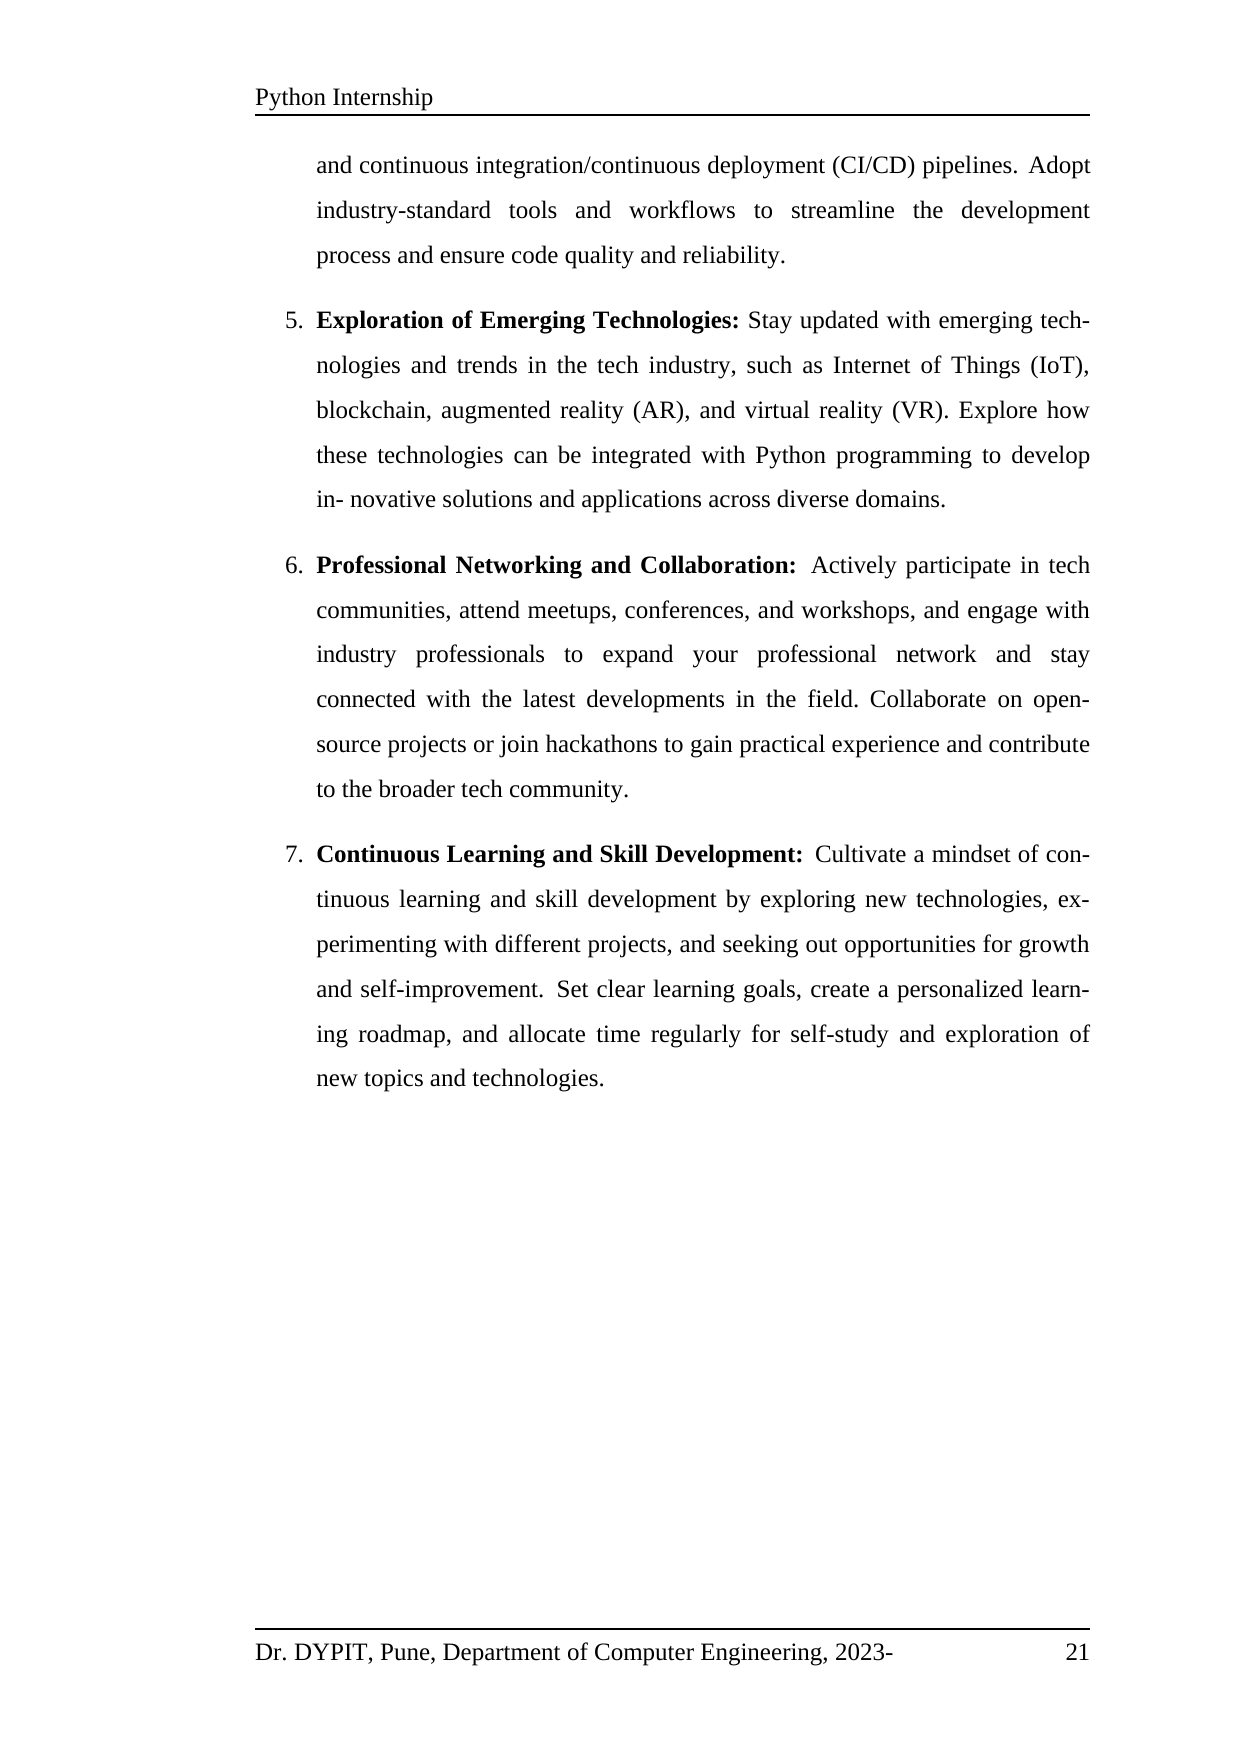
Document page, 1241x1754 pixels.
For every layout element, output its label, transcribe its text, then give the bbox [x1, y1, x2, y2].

text and continuous integration/continuous deployment (CI/CD) pipelines. Adopt industry-standard tools and workflows to streamline the development process and ensure code quality and reliability. [316, 150, 1091, 268]
list Exploration of Emerging Technologies: Stay updated with emerging tech- nologies and trends in the tech industry, such as Internet of Things (IoT), blockchain, augmented reality (AR), and virtual reality (VR). Explore how these technologies can be integrated with Python programming to develop in- novative solutions and applications across diverse domains. [285, 305, 1091, 513]
list Continuous Learning and Skill Development: Cultivate a mindset of con- tinuous learning and skill development by exploring new technologies, ex- perimenting with different projects, and seeking out opportunities for growth and self-improvement. Set clear learning goals, create a personalized learn- ing roadmap, and allocate time regularly for self-study and exploration of new topics and technologies. [285, 839, 1091, 1092]
list Professional Networking and Collaboration: Actively participate in tech communities, attend meetups, conferences, and workshops, and engage with industry professionals to expand your professional network and stay connected with the latest developments in the field. Collaborate on open-source projects or join hackathons to gain practical experience and contribute to the broader tech community. [285, 550, 1091, 803]
